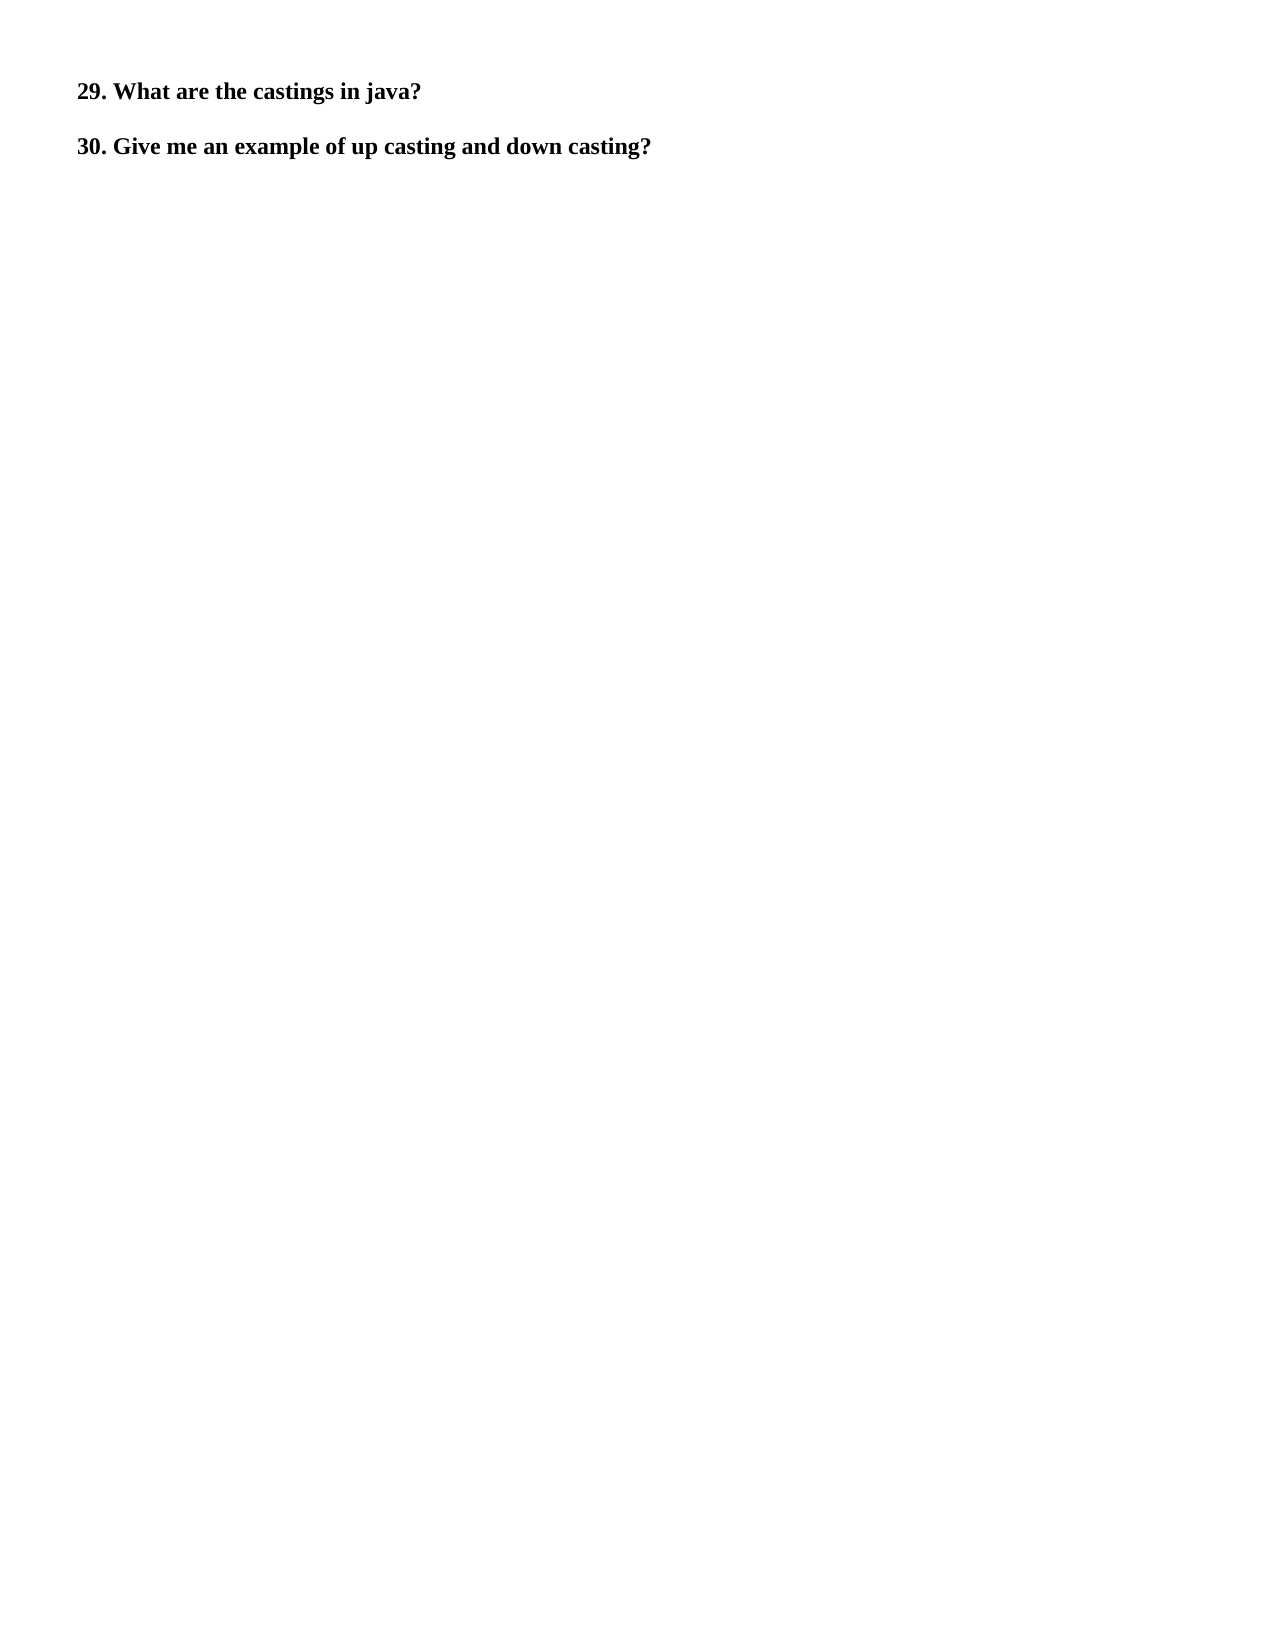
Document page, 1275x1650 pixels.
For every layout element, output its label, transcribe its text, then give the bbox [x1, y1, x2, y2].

text 30. Give me an example of up casting and down casting? [77, 132, 1216, 159]
text 29. What are the castings in java? [77, 77, 1216, 104]
